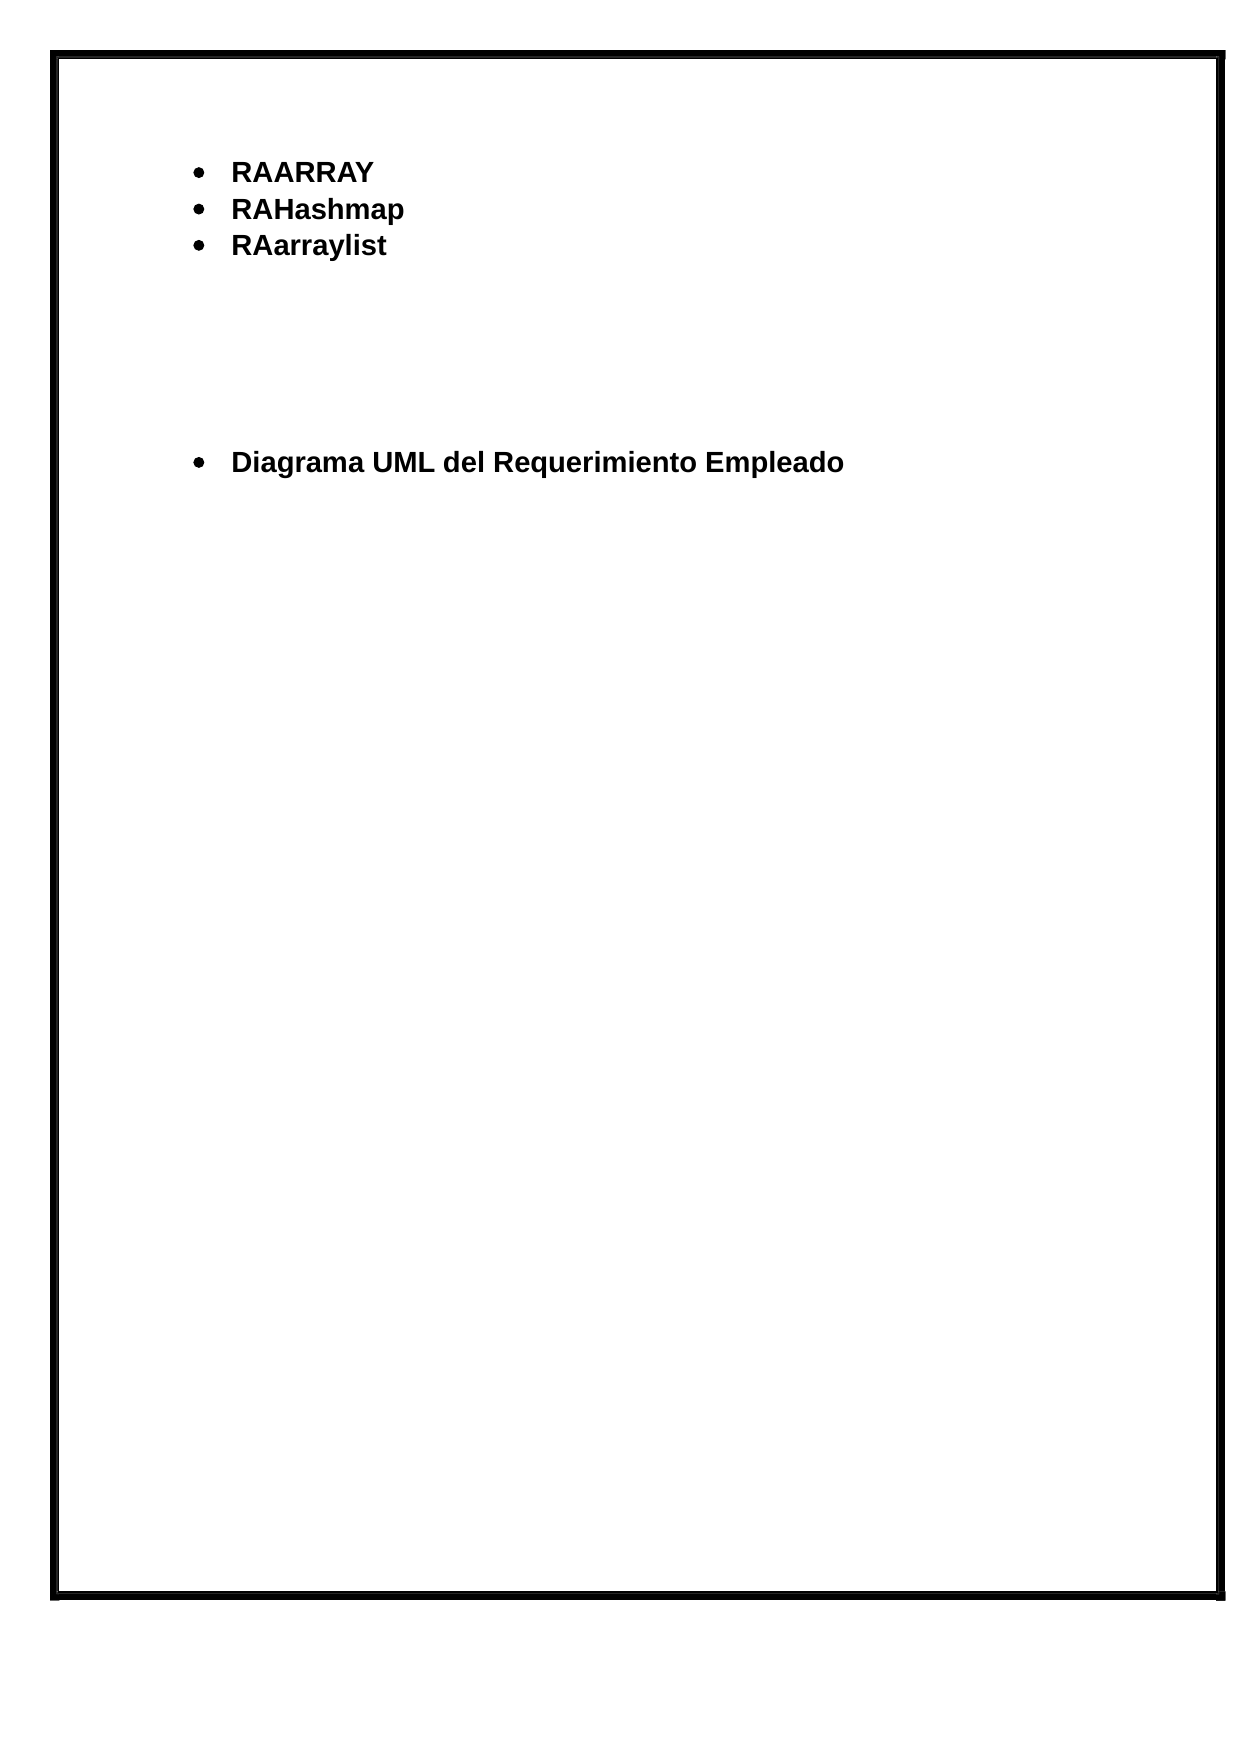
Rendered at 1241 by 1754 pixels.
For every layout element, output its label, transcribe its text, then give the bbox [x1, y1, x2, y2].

list Diagrama UML del Requerimiento Empleado [194, 445, 1113, 479]
list RAarraylist [194, 228, 1113, 262]
list RAHashmap [194, 192, 1113, 226]
list RAARRAY [194, 156, 1113, 189]
